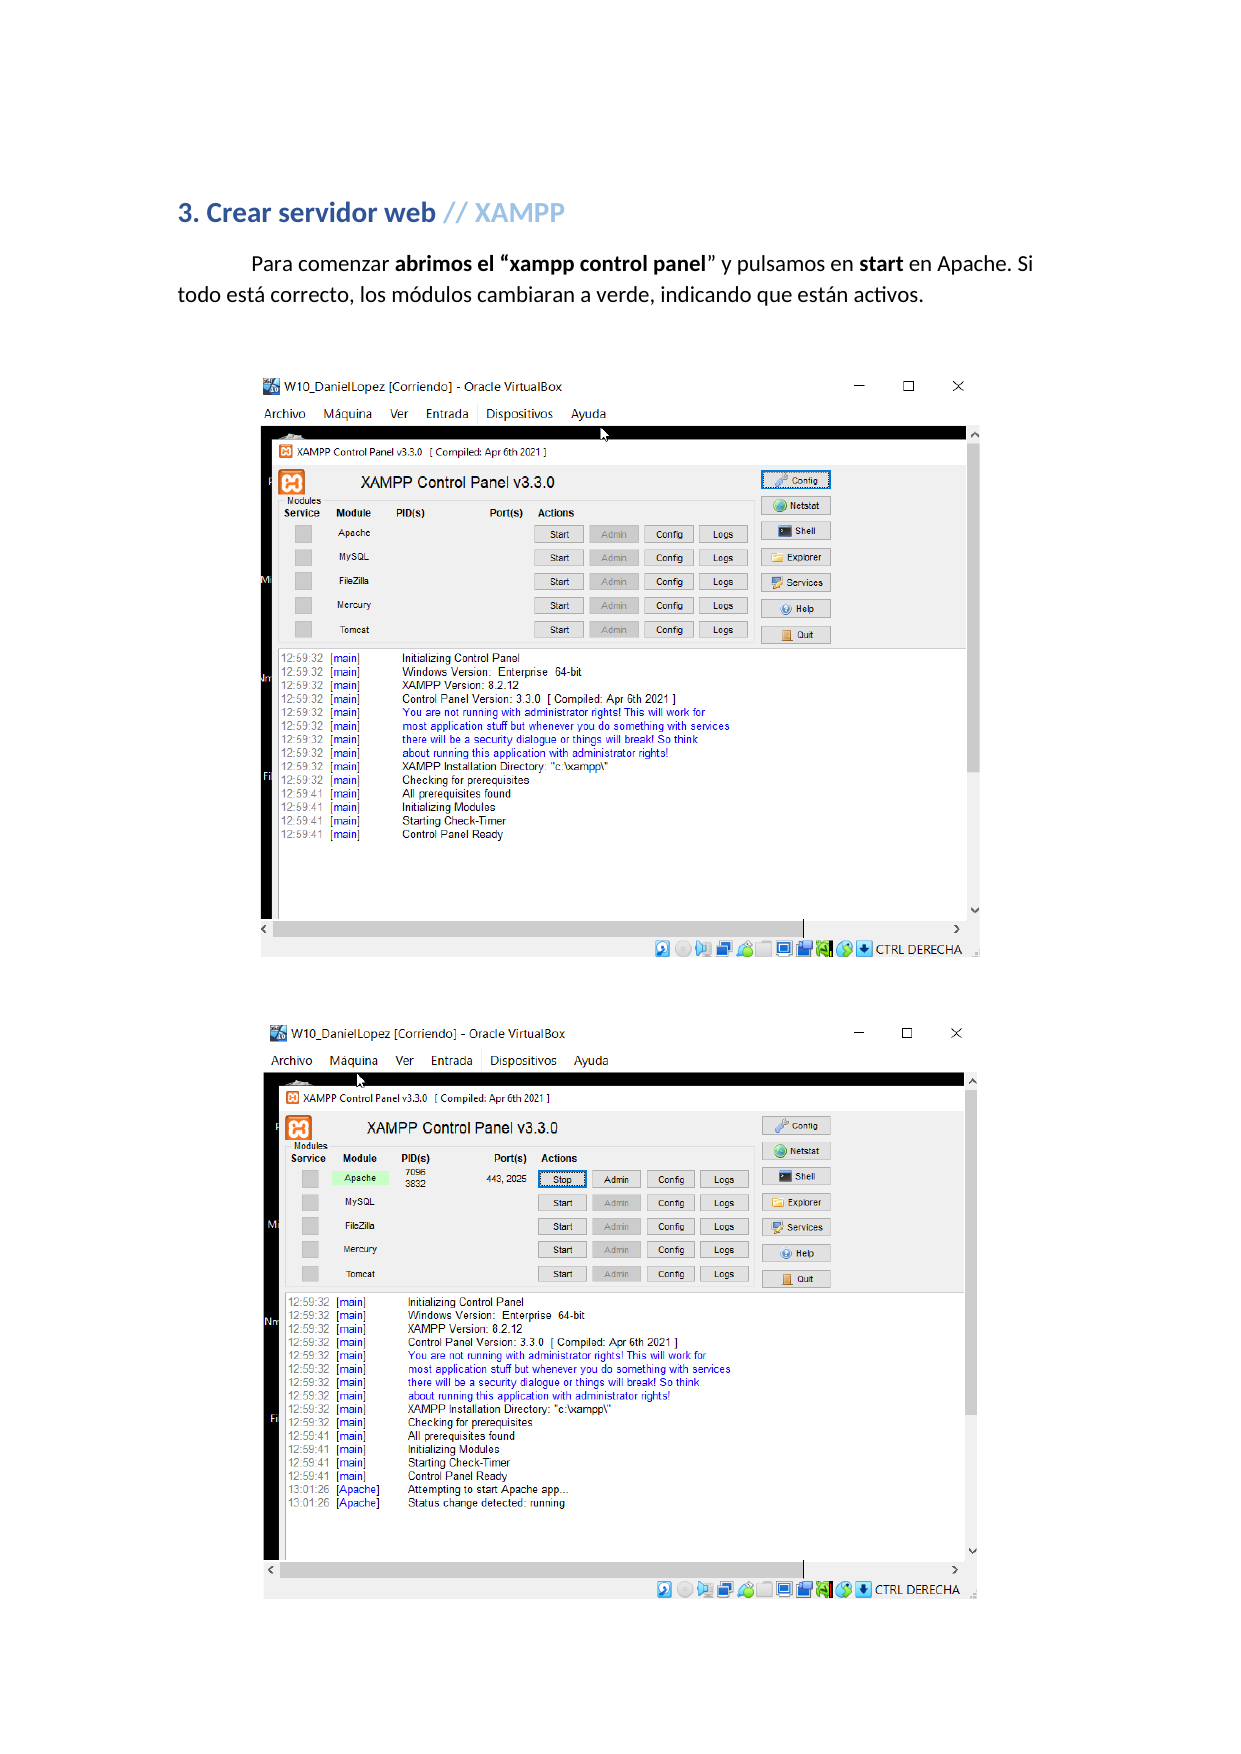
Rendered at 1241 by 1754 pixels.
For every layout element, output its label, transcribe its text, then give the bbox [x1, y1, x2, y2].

text Para comenzar abrimos el “xampp control panel” y pulsamos en start en Apache. Si todo está correcto, los módulos cambiaran a verde, indicando que están activos. [177, 249, 1063, 308]
text 3. Crear servidor web // XAMPP [177, 194, 1063, 230]
picture [260, 373, 980, 957]
picture [263, 1022, 977, 1599]
